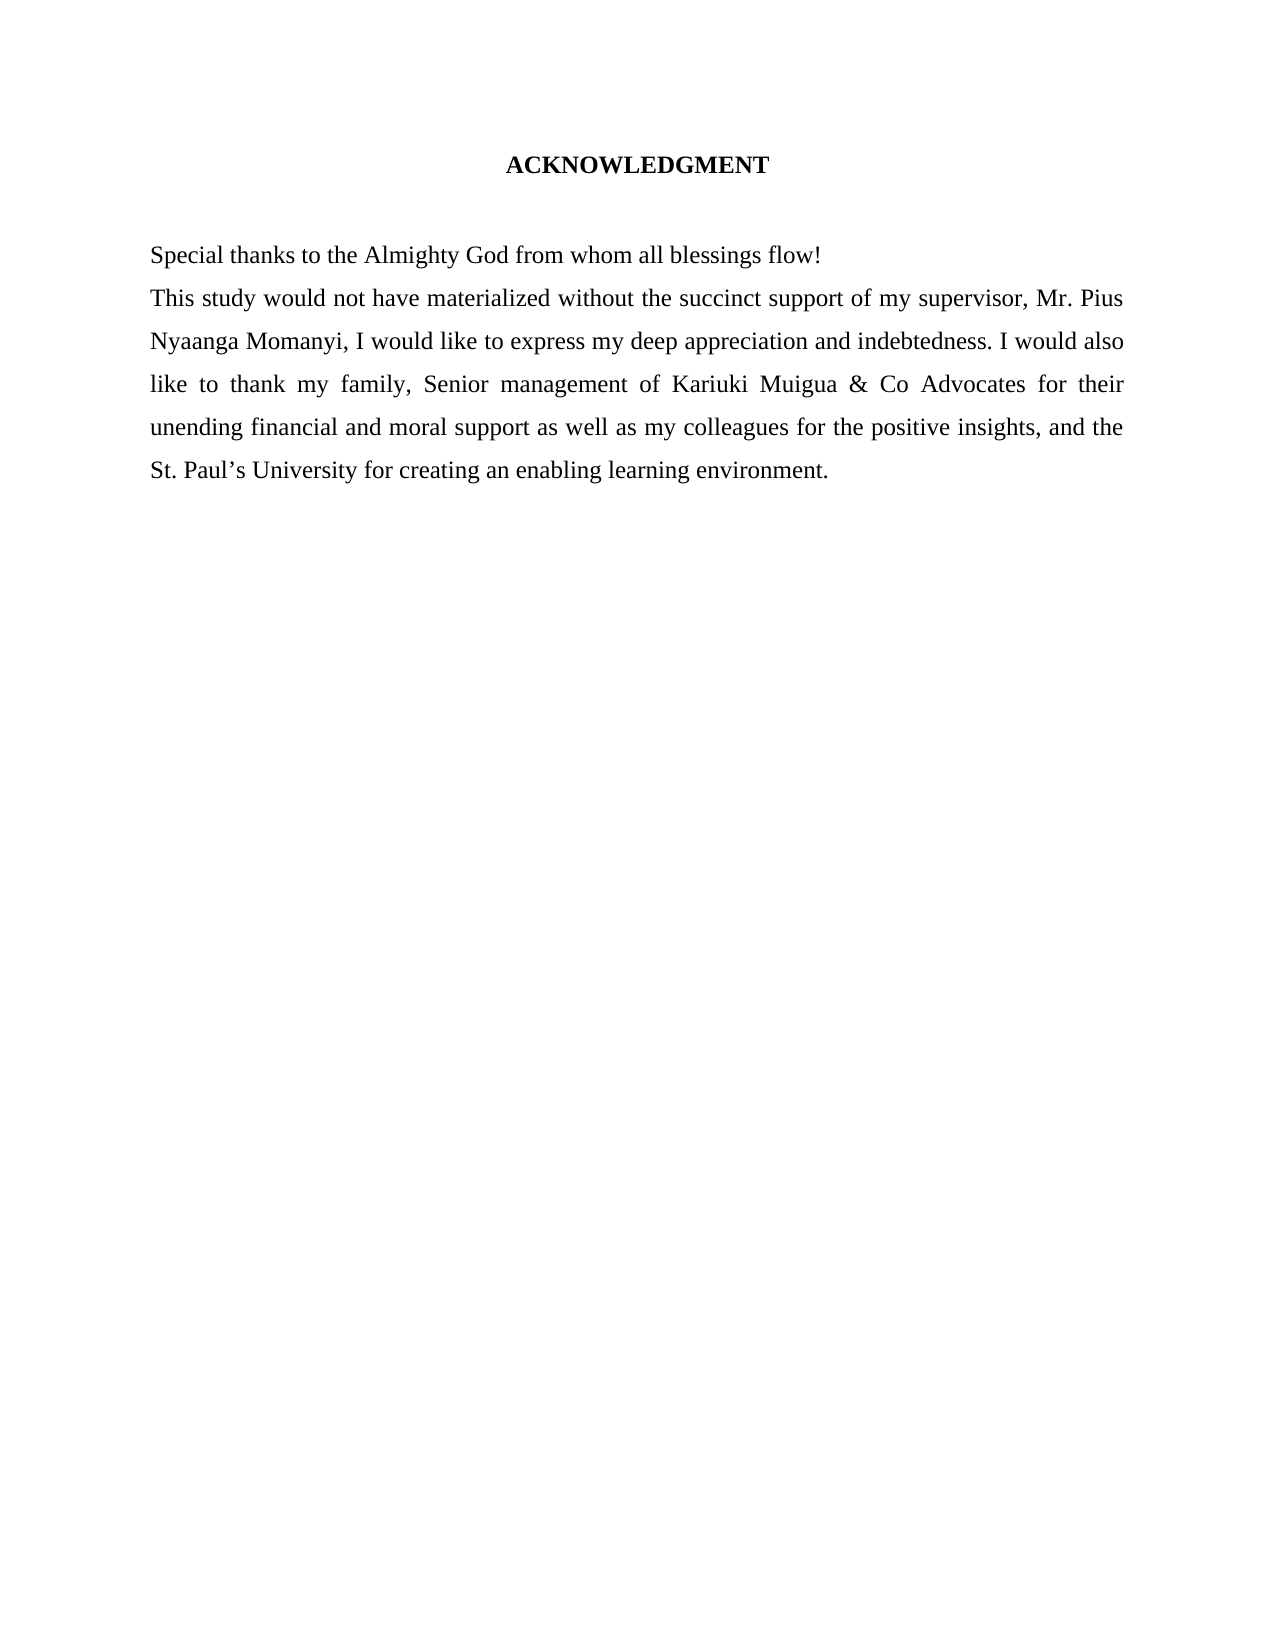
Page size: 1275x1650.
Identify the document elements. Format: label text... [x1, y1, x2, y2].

text Special thanks to the Almighty God from whom all blessings flow! [150, 240, 1125, 269]
subtitle ACKNOWLEDGMENT [150, 150, 1125, 179]
text This study would not have materialized without the succinct support of my supervisor, Mr. Pius Nyaanga Momanyi, I would like to express my deep appreciation and indebtedness. I would also like to thank my family, Senior management of Kariuki Muigua & Co Advocates for their unending financial and moral support as well as my colleagues for the positive insights, and the St. Paul’s University for creating an enabling learning environment. [150, 283, 1125, 484]
